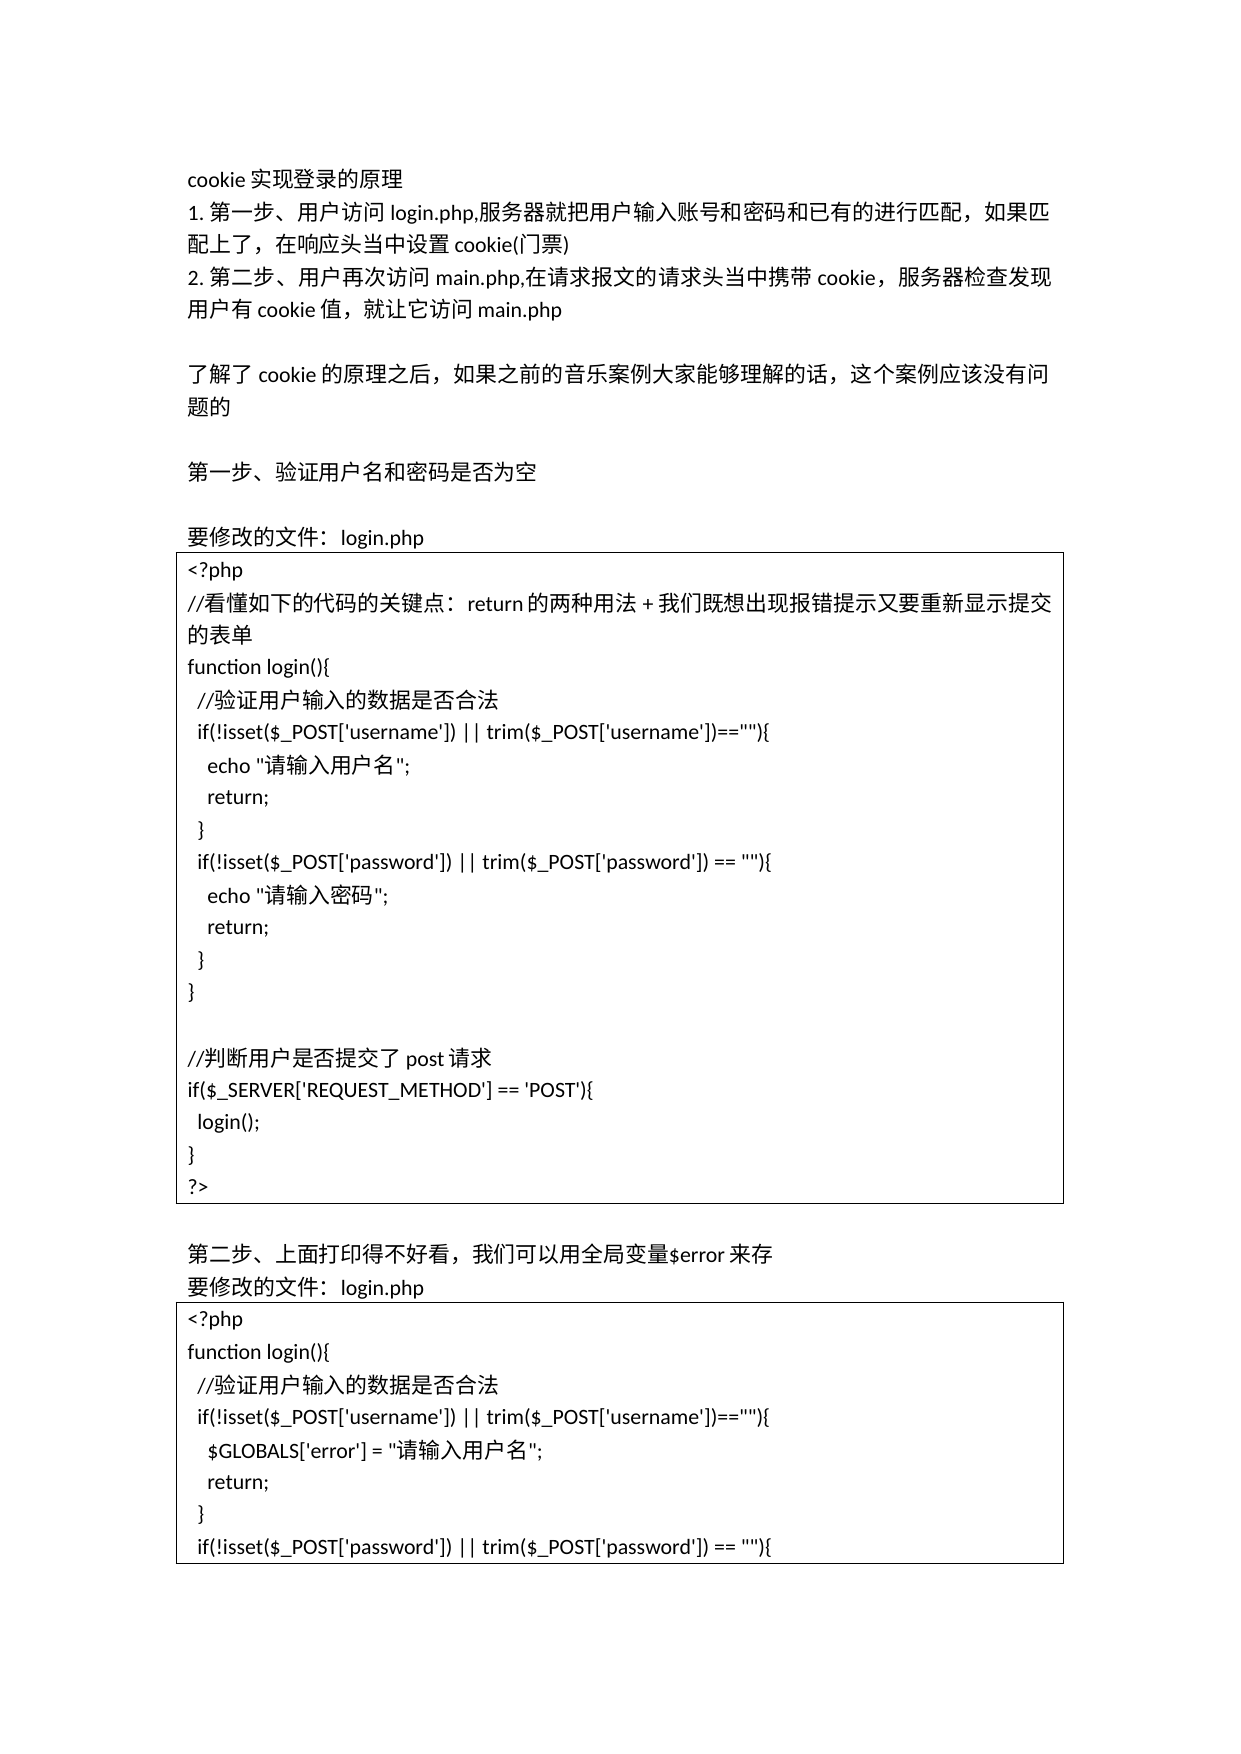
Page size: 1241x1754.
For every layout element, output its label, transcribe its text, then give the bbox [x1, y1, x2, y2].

text 2. 第二步、用户再次访问main.php,在请求报文的请求头当中携带cookie，服务器检查发现用户有cookie值，就让它访问main.php [187, 259, 1053, 324]
text 1. 第一步、用户访问login.php,服务器就把用户输入账号和密码和已有的进行匹配，如果匹配上了，在响应头当中设置cookie(门票) [187, 194, 1053, 259]
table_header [177, 1303, 1063, 1563]
text 要修改的文件：login.php [187, 519, 1053, 552]
text 第一步、验证用户名和密码是否为空 [187, 454, 1053, 487]
text 了解了cookie的原理之后，如果之前的音乐案例大家能够理解的话，这个案例应该没有问题的 [187, 357, 1053, 422]
text 要修改的文件：login.php [187, 1269, 1053, 1302]
text cookie实现登录的原理 [187, 162, 1053, 194]
text 第二步、上面打印得不好看，我们可以用全局变量$error来存 [187, 1237, 1053, 1269]
table_header <?php //看懂如下的代码的关键点：return的两种用法 + 我们既想出现报错提示又要重新显示提交的表单 function login(){ //验证用户输入的数据是否合法 if(!isset($_POST['username']) || trim($_POST['username'])==""){ echo "请输入用户名"; return; } if(!isset($_POST['password']) || trim($_POST['password']) == ""){ echo "请输入密码"; return; } } //判断用户是否提交了post请求 if($_SERVER['REQUEST_METHOD'] == 'POST'){ login(); } ?> [177, 553, 1063, 1203]
